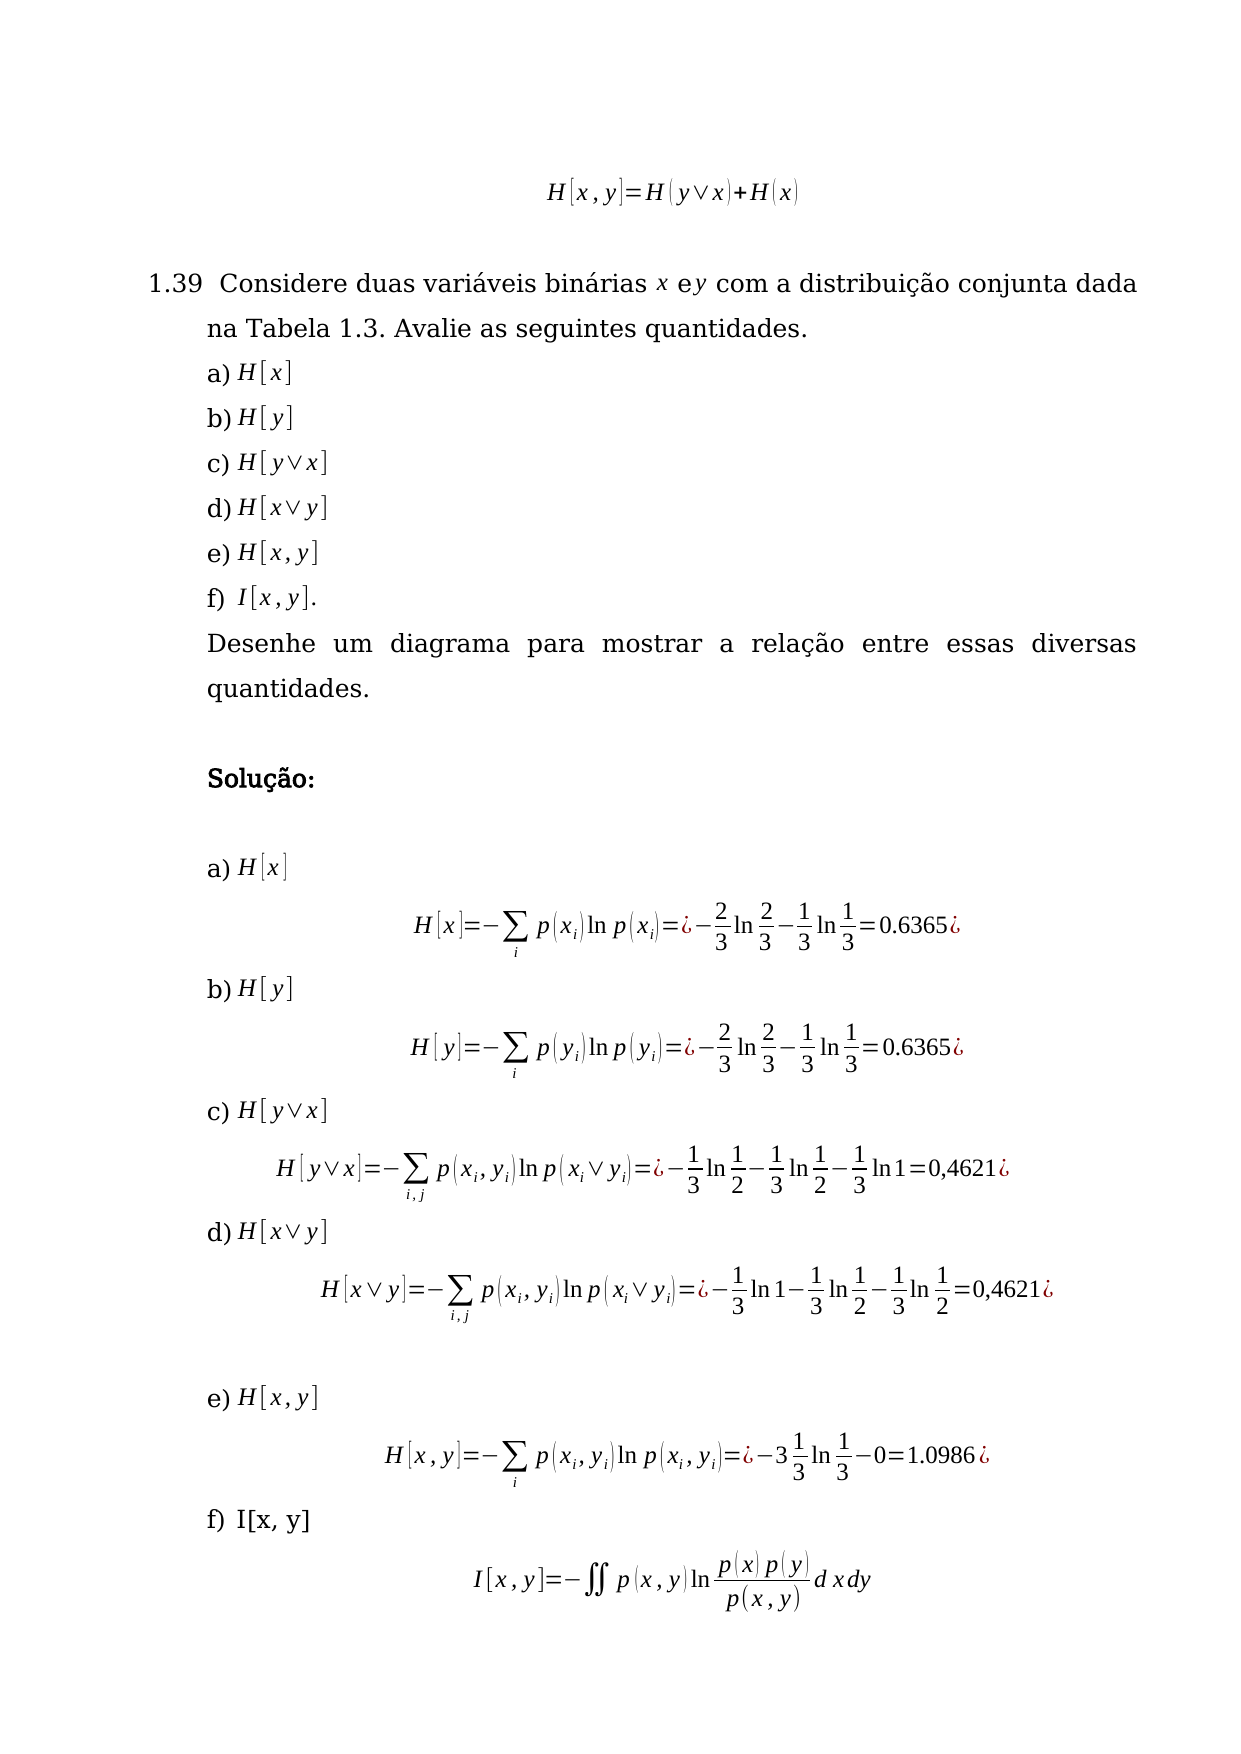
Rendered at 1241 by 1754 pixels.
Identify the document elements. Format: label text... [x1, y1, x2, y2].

text Desenhe um diagrama para mostrar a relação entre essas diversas quantidades. [207, 627, 1138, 702]
text 1.39 Considere duas variáveis binárias e com a distribuição conjunta dada na Tabela 1.3. Avalie as seguintes quantidades. [148, 267, 1138, 342]
list I[x, y] [207, 1504, 1138, 1534]
text Solução: [207, 762, 1138, 792]
